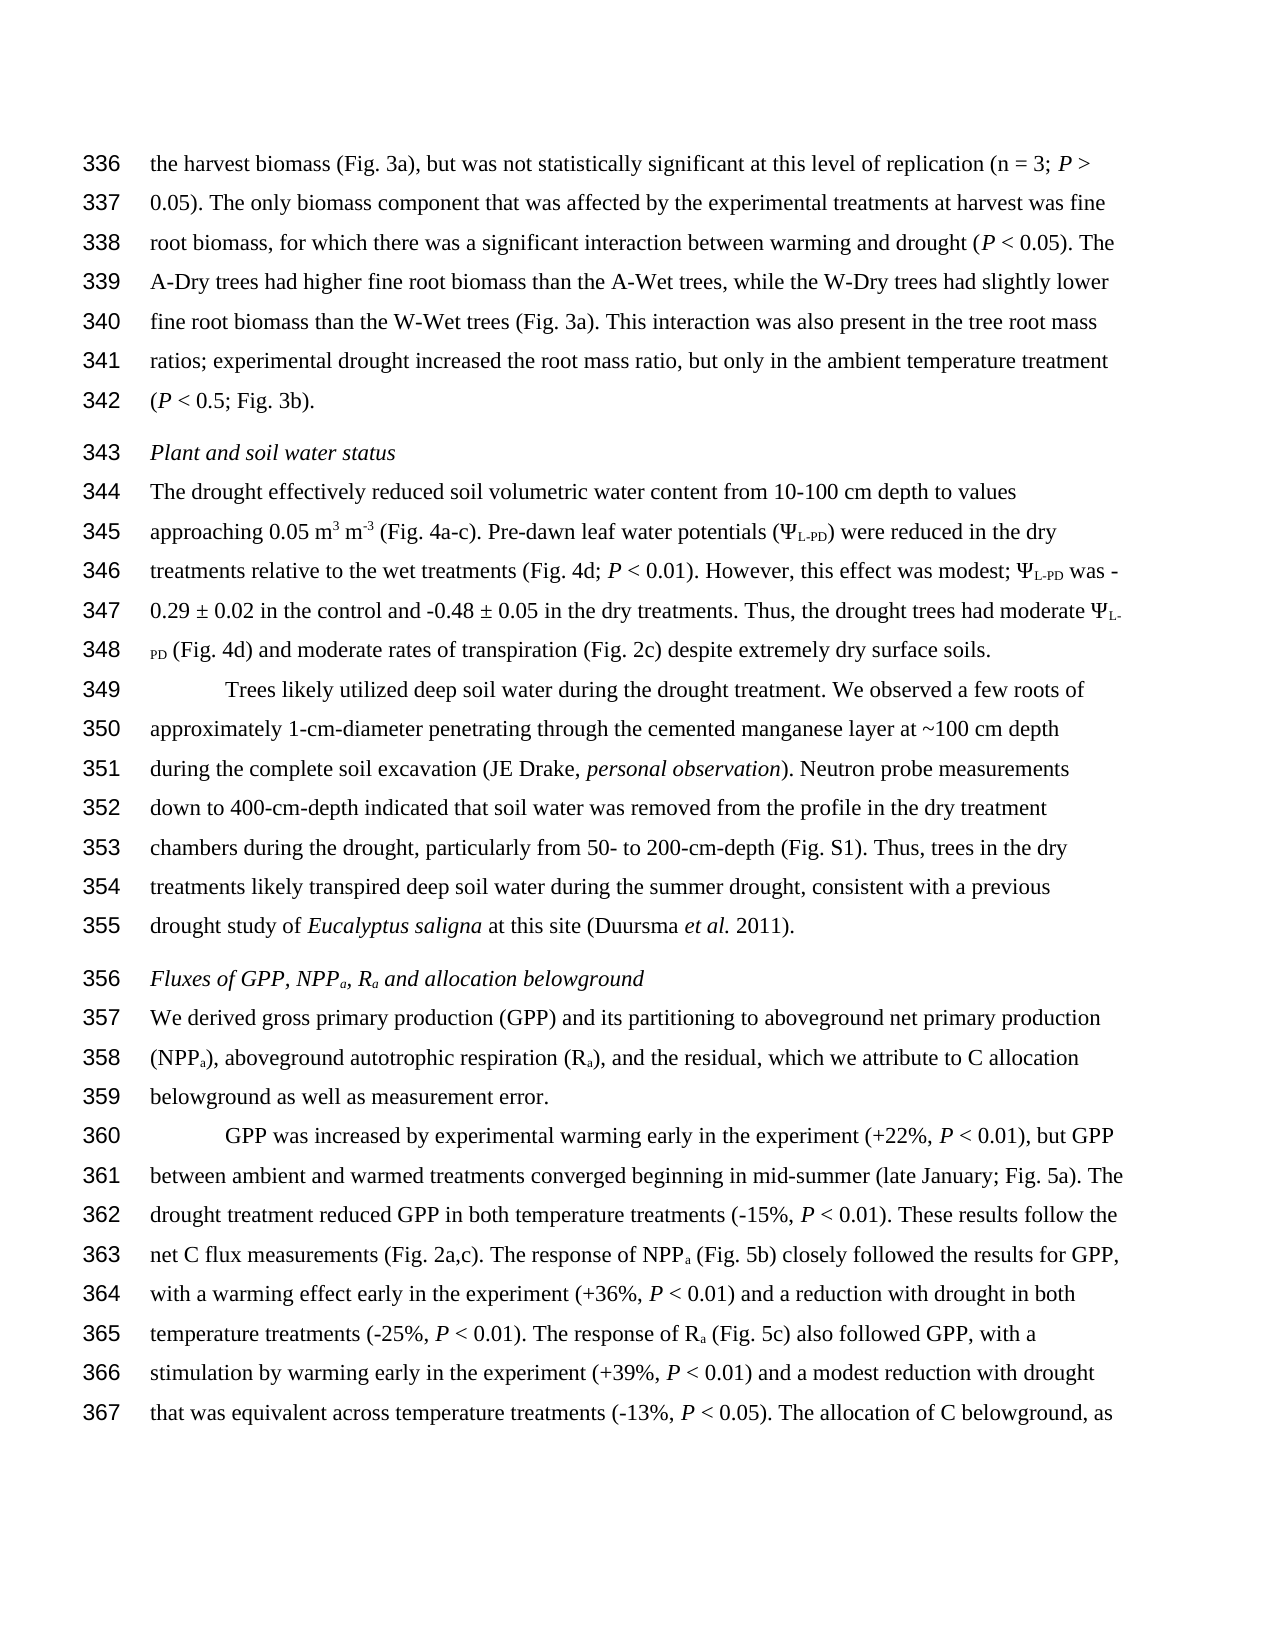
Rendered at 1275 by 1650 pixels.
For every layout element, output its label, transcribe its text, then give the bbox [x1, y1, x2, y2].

text We derived gross primary production (GPP) and its partitioning to aboveground net primary production (NPPa), aboveground autotrophic respiration (Ra), and the residual, which we attribute to C allocation belowground as well as measurement error. [150, 1004, 1125, 1109]
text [150, 1122, 1125, 1425]
text The drought effectively reduced soil volumetric water content from 10-100 cm depth to values approaching 0.05 m3 m-3 (Fig. 4a-c). Pre-dawn leaf water potentials (ΨL-PD) were reduced in the dry treatments relative to the wet treatments (Fig. 4d; P < 0.01). However, this effect was modest; ΨL-PD was -0.29 ± 0.02 in the control and -0.48 ± 0.05 in the dry treatments. Thus, the drought trees had moderate ΨL-PD (Fig. 4d) and moderate rates of transpiration (Fig. 2c) despite extremely dry surface soils. [150, 478, 1125, 663]
text Fluxes of GPP, NPPa, Ra and allocation belowground [150, 964, 1125, 991]
text Plant and soil water status [150, 439, 1125, 465]
text Trees likely utilized deep soil water during the drought treatment. We observed a few roots of approximately 1-cm-diameter penetrating through the cemented manganese layer at ~100 cm depth during the complete soil excavation (JE Drake, personal observation). Neutron probe measurements down to 400-cm-depth indicated that soil water was removed from the profile in the dry treatment chambers during the drought, particularly from 50- to 200-cm-depth (Fig. S1). Thus, trees in the dry treatments likely transpired deep soil water during the summer drought, consistent with a previous drought study of Eucalyptus saligna at this site (Duursma et al. 2011). [150, 676, 1125, 939]
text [150, 150, 1125, 413]
